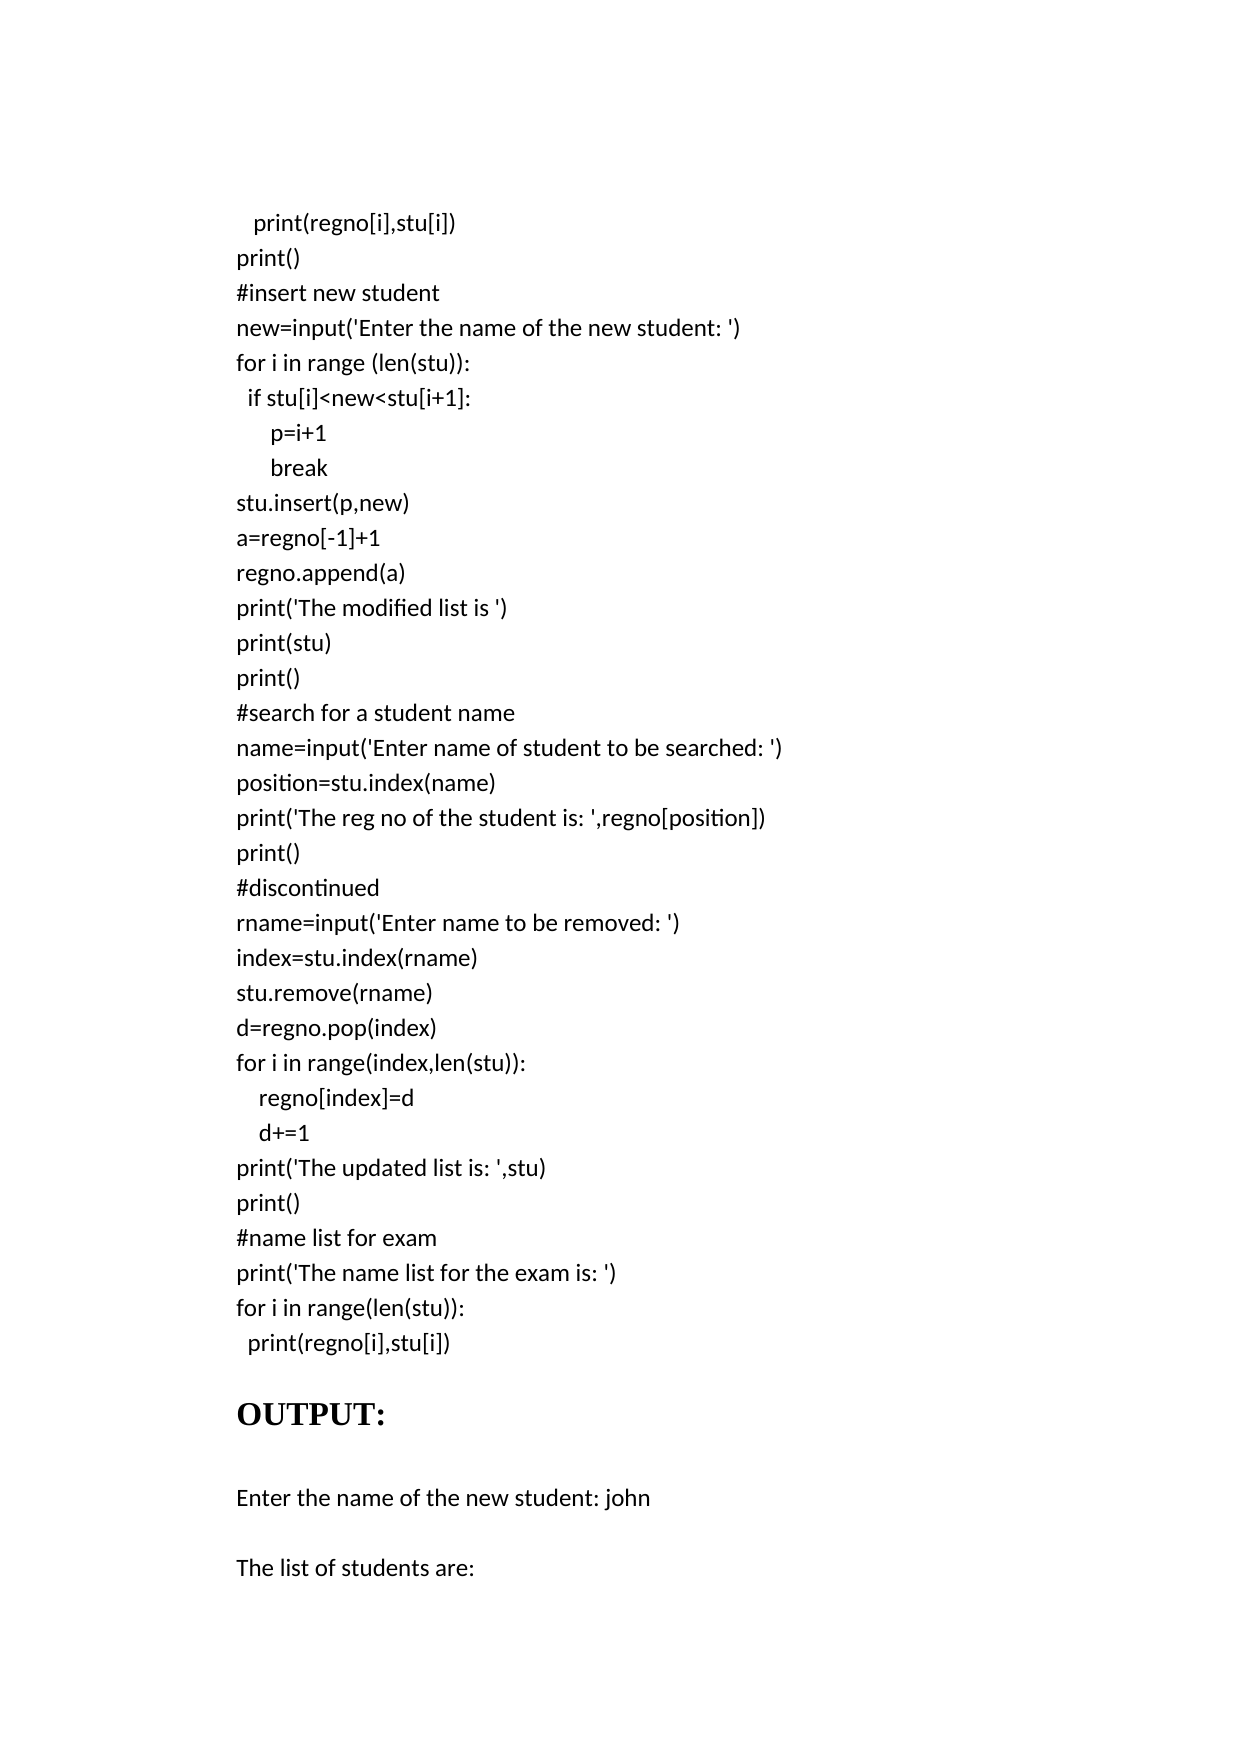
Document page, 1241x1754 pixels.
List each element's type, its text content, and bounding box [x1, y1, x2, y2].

text OUTPUT: [236, 1394, 1090, 1432]
text stu.remove(rname) [236, 977, 1090, 1007]
text Enter the name of the new student: john [236, 1482, 1090, 1513]
text print() [236, 837, 1090, 867]
text for i in range (len(stu)): [236, 347, 1090, 377]
text #name list for exam [236, 1222, 1090, 1252]
text print('The name list for the exam is: ') [236, 1257, 1090, 1287]
text print(regno[i],stu[i]) [236, 207, 1090, 237]
text d+=1 [236, 1117, 1090, 1147]
text print() [236, 662, 1090, 692]
text position=stu.index(name) [236, 767, 1090, 797]
text regno.append(a) [236, 557, 1090, 587]
text print('The modified list is ') [236, 592, 1090, 622]
text print(regno[i],stu[i]) [236, 1327, 1090, 1357]
text print() [236, 1187, 1090, 1217]
text index=stu.index(rname) [236, 942, 1090, 972]
text new=input('Enter the name of the new student: ') [236, 312, 1090, 342]
text if stu[i]<new<stu[i+1]: [236, 382, 1090, 412]
text The list of students are: [236, 1552, 1090, 1583]
text for i in range(len(stu)): [236, 1292, 1090, 1322]
text #search for a student name [236, 697, 1090, 727]
text #discontinued [236, 872, 1090, 902]
text a=regno[-1]+1 [236, 522, 1090, 552]
text for i in range(index,len(stu)): [236, 1047, 1090, 1077]
text rname=input('Enter name to be removed: ') [236, 907, 1090, 937]
text regno[index]=d [236, 1082, 1090, 1112]
text #insert new student [236, 277, 1090, 307]
text print('The updated list is: ',stu) [236, 1152, 1090, 1182]
text d=regno.pop(index) [236, 1012, 1090, 1042]
text p=i+1 [236, 417, 1090, 447]
text stu.insert(p,new) [236, 487, 1090, 517]
text break [236, 452, 1090, 482]
text print(stu) [236, 627, 1090, 657]
text print('The reg no of the student is: ',regno[position]) [236, 802, 1090, 832]
text print() [236, 242, 1090, 272]
text name=input('Enter name of student to be searched: ') [236, 732, 1090, 762]
